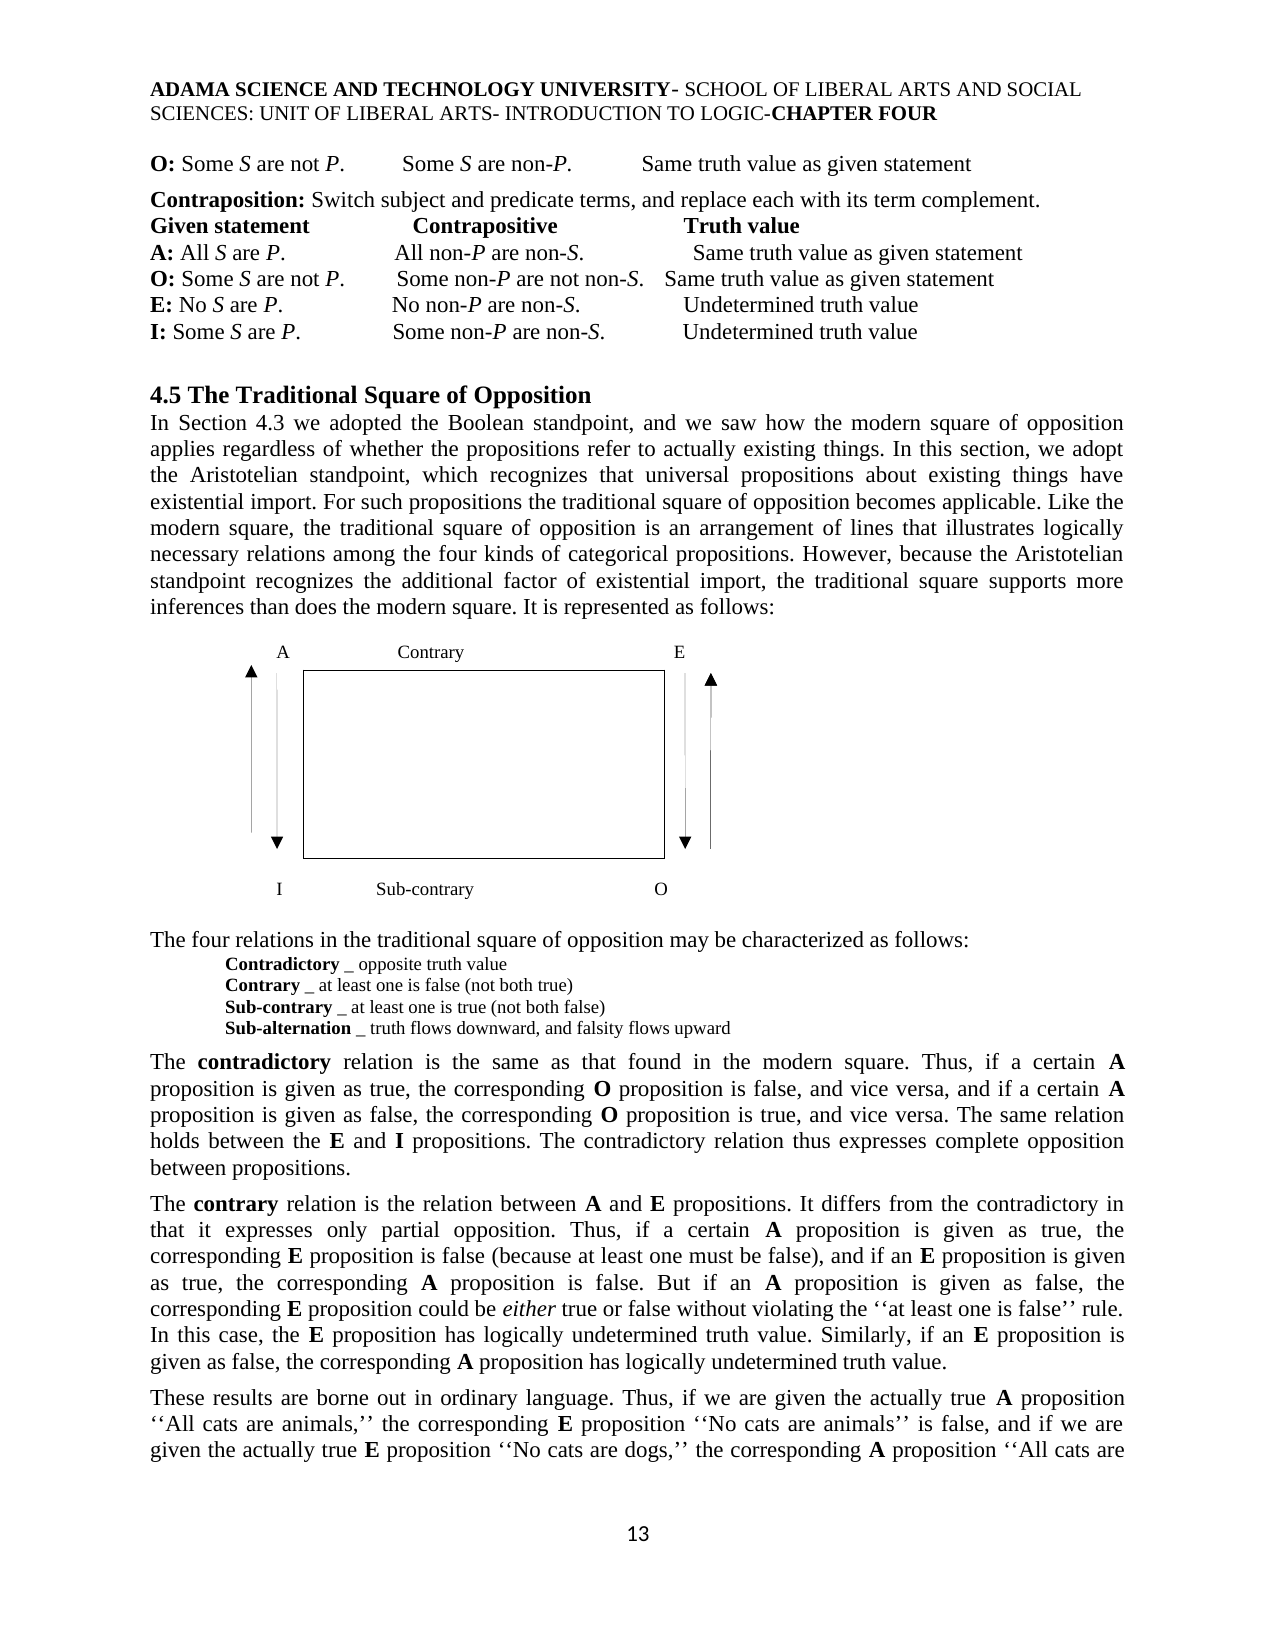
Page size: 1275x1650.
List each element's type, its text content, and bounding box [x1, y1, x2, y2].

text In Section 4.3 we adopted the Boolean standpoint, and we saw how the modern square of opposition applies regardless of whether the propositions refer to actually existing things. In this section, we adopt the Aristotelian standpoint, which recognizes that universal propositions about existing things have existential import. For such propositions the traditional square of opposition becomes applicable. Like the modern square, the traditional square of opposition is an arrangement of lines that illustrates logically necessary relations among the four kinds of categorical propositions. However, because the Aristotelian standpoint recognizes the additional factor of existential import, the traditional square supports more inferences than does the modern square. It is represented as follows: [150, 409, 1125, 619]
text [150, 1384, 1125, 1463]
text Contrary _ at least one is false (not both true) [225, 974, 1125, 996]
text The contradictory relation is the same as that found in the modern square. Thus, if a certain A proposition is given as true, the corresponding O proposition is false, and vice versa, and if a certain A proposition is given as false, the corresponding O proposition is true, and vice versa. The same relation holds between the E and I propositions. The contradictory relation thus expresses complete opposition between propositions. [150, 1048, 1125, 1180]
text O: Some S are not P. Some non-P are not non-S. Same truth value as given statement [150, 265, 1125, 291]
table_header [304, 671, 664, 857]
text Sub-contrary _ at least one is true (not both false) [225, 996, 1125, 1017]
text I: Some S are P. Some non-P are non-S. Undetermined truth value [150, 318, 1125, 344]
text A Contrary E [150, 641, 1125, 663]
text 4.5 The Traditional Square of Opposition [150, 380, 1125, 409]
text A: All S are P. All non-P are non-S. Same truth value as given statement [150, 239, 1125, 265]
text E: No S are P. No non-P are non-S. Undetermined truth value [150, 291, 1125, 318]
text I Sub-contrary O [150, 878, 1125, 900]
text Given statement Contrapositive Truth value [150, 212, 1125, 239]
text The four relations in the traditional square of opposition may be characterized as follows: [150, 926, 1125, 953]
text Contradictory _ opposite truth value [225, 953, 1125, 974]
text Sub-alternation _ truth flows downward, and falsity flows upward [225, 1017, 1125, 1039]
text O: Some S are not P. Some S are non-P. Same truth value as given statement [150, 150, 1125, 176]
text Contraposition: Switch subject and predicate terms, and replace each with its term complement. [150, 186, 1125, 212]
text The contrary relation is the relation between A and E propositions. It differs from the contradictory in that it expresses only partial opposition. Thus, if a certain A proposition is given as true, the corresponding E proposition is false (because at least one must be false), and if an E proposition is given as true, the corresponding A proposition is false. But if an A proposition is given as false, the corresponding E proposition could be either true or false without violating the ‘‘at least one is false’’ rule. In this case, the E proposition has logically undetermined truth value. Similarly, if an E proposition is given as false, the corresponding A proposition has logically undetermined truth value. [150, 1190, 1125, 1374]
